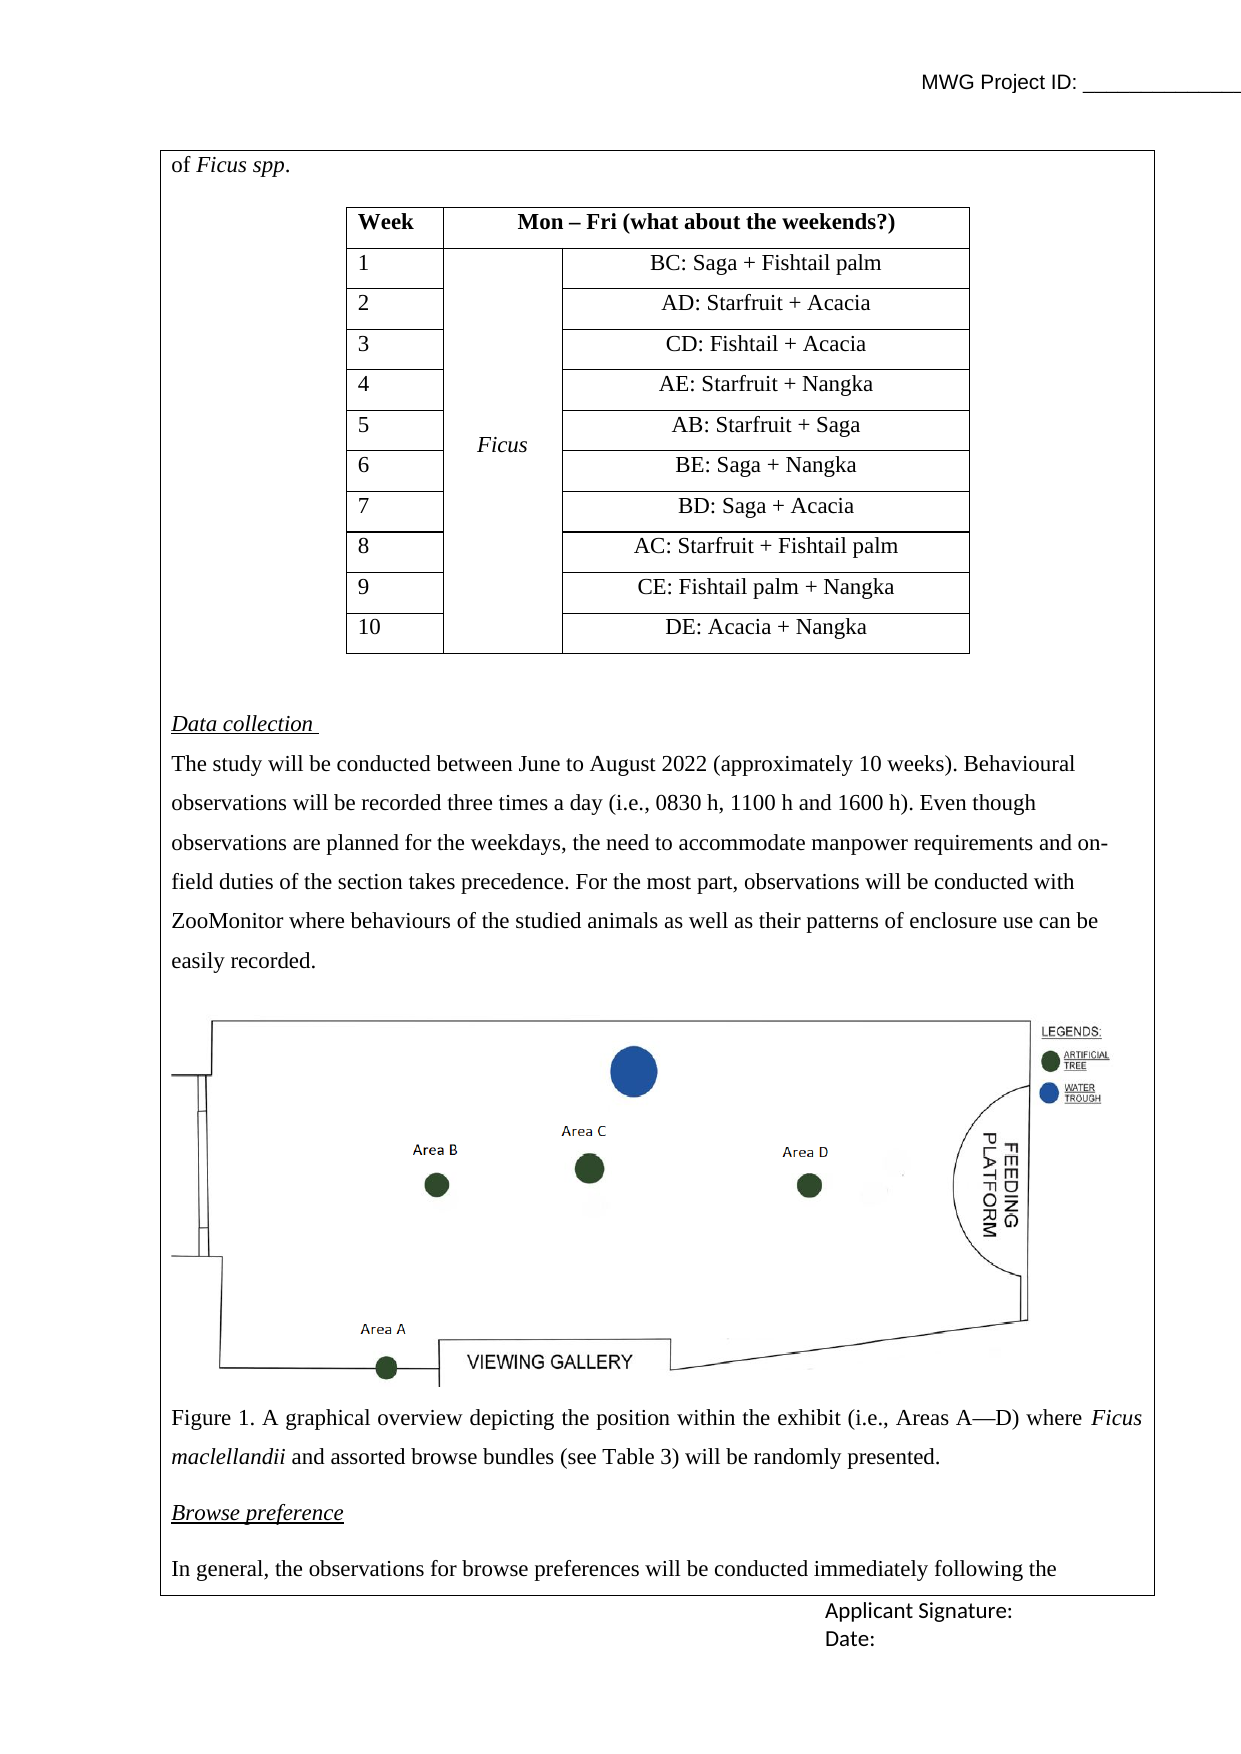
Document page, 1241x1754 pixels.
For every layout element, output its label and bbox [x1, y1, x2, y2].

picture [171, 1003, 1124, 1391]
table_cell [161, 151, 1154, 1595]
